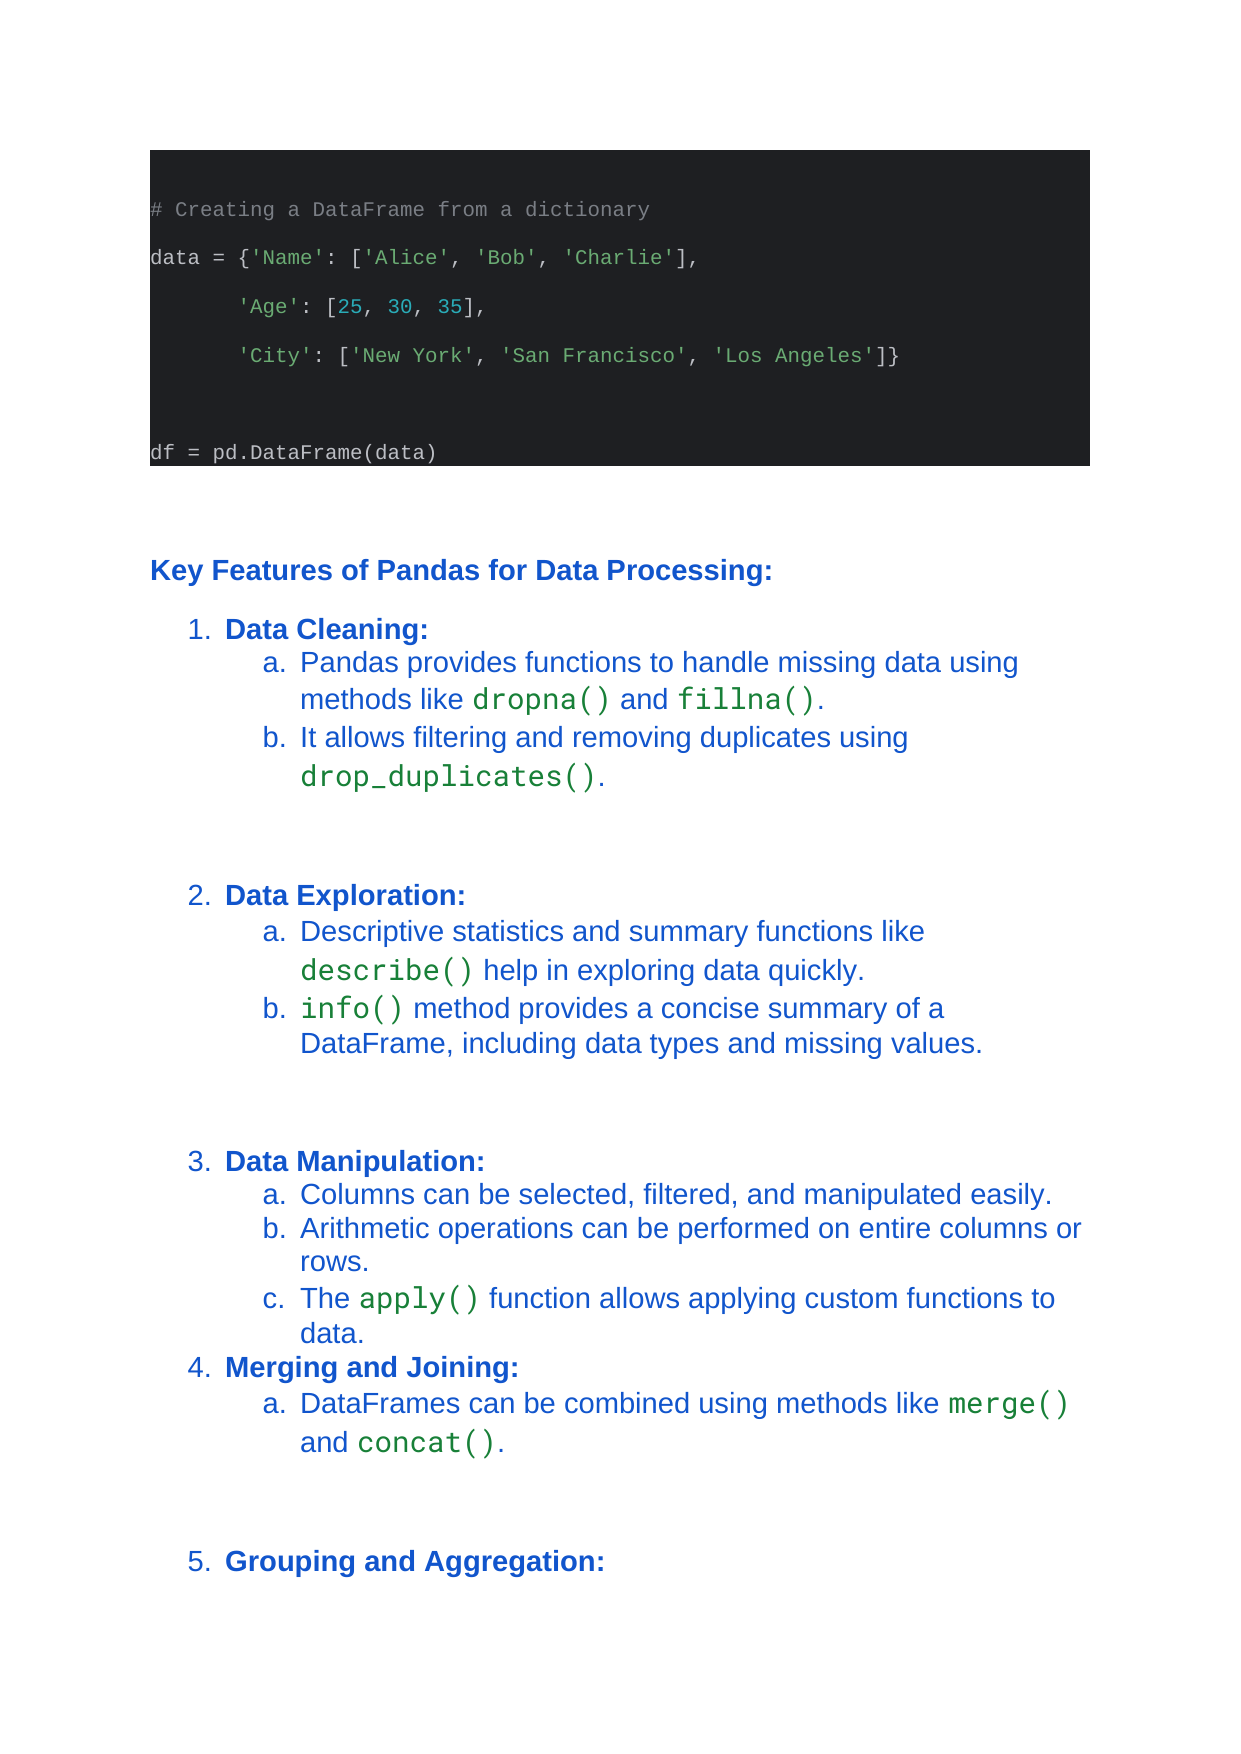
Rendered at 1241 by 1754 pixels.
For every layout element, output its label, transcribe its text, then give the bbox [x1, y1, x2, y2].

text 'City': ['New York', 'San Francisco', 'Los Angeles']} [150, 344, 1090, 368]
list Data Exploration: [187, 878, 1090, 911]
list Arithmetic operations can be performed on entire columns or rows. [262, 1211, 1090, 1278]
text 'Age': [25, 30, 35], [150, 296, 1090, 319]
subtitle Key Features of Pandas for Data Processing: [150, 553, 1090, 587]
list Columns can be selected, filtered, and manipulated easily. [262, 1177, 1090, 1211]
list Grouping and Aggregation: [187, 1544, 1090, 1577]
text df = pd.DataFrame(data) [150, 442, 1090, 466]
list Merging and Joining: [187, 1350, 1090, 1383]
list Data Cleaning: [187, 612, 1090, 645]
list The apply() function allows applying custom functions to data. [262, 1278, 1090, 1350]
list DataFrames can be combined using methods like merge() and concat(). [262, 1383, 1090, 1460]
list Data Manipulation: [187, 1144, 1090, 1177]
list It allows filtering and removing duplicates using drop_duplicates(). [262, 717, 1090, 794]
text data = {'Name': ['Alice', 'Bob', 'Charlie'], [150, 247, 1090, 271]
list Pandas provides functions to handle missing data using methods like dropna() and fillna(). [262, 645, 1090, 717]
list Descriptive statistics and summary functions like describe() help in exploring data quickly. [262, 911, 1090, 988]
text # Creating a DataFrame from a dictionary [150, 199, 1090, 222]
list info() method provides a concise summary of a DataFrame, including data types and missing values. [262, 988, 1090, 1060]
